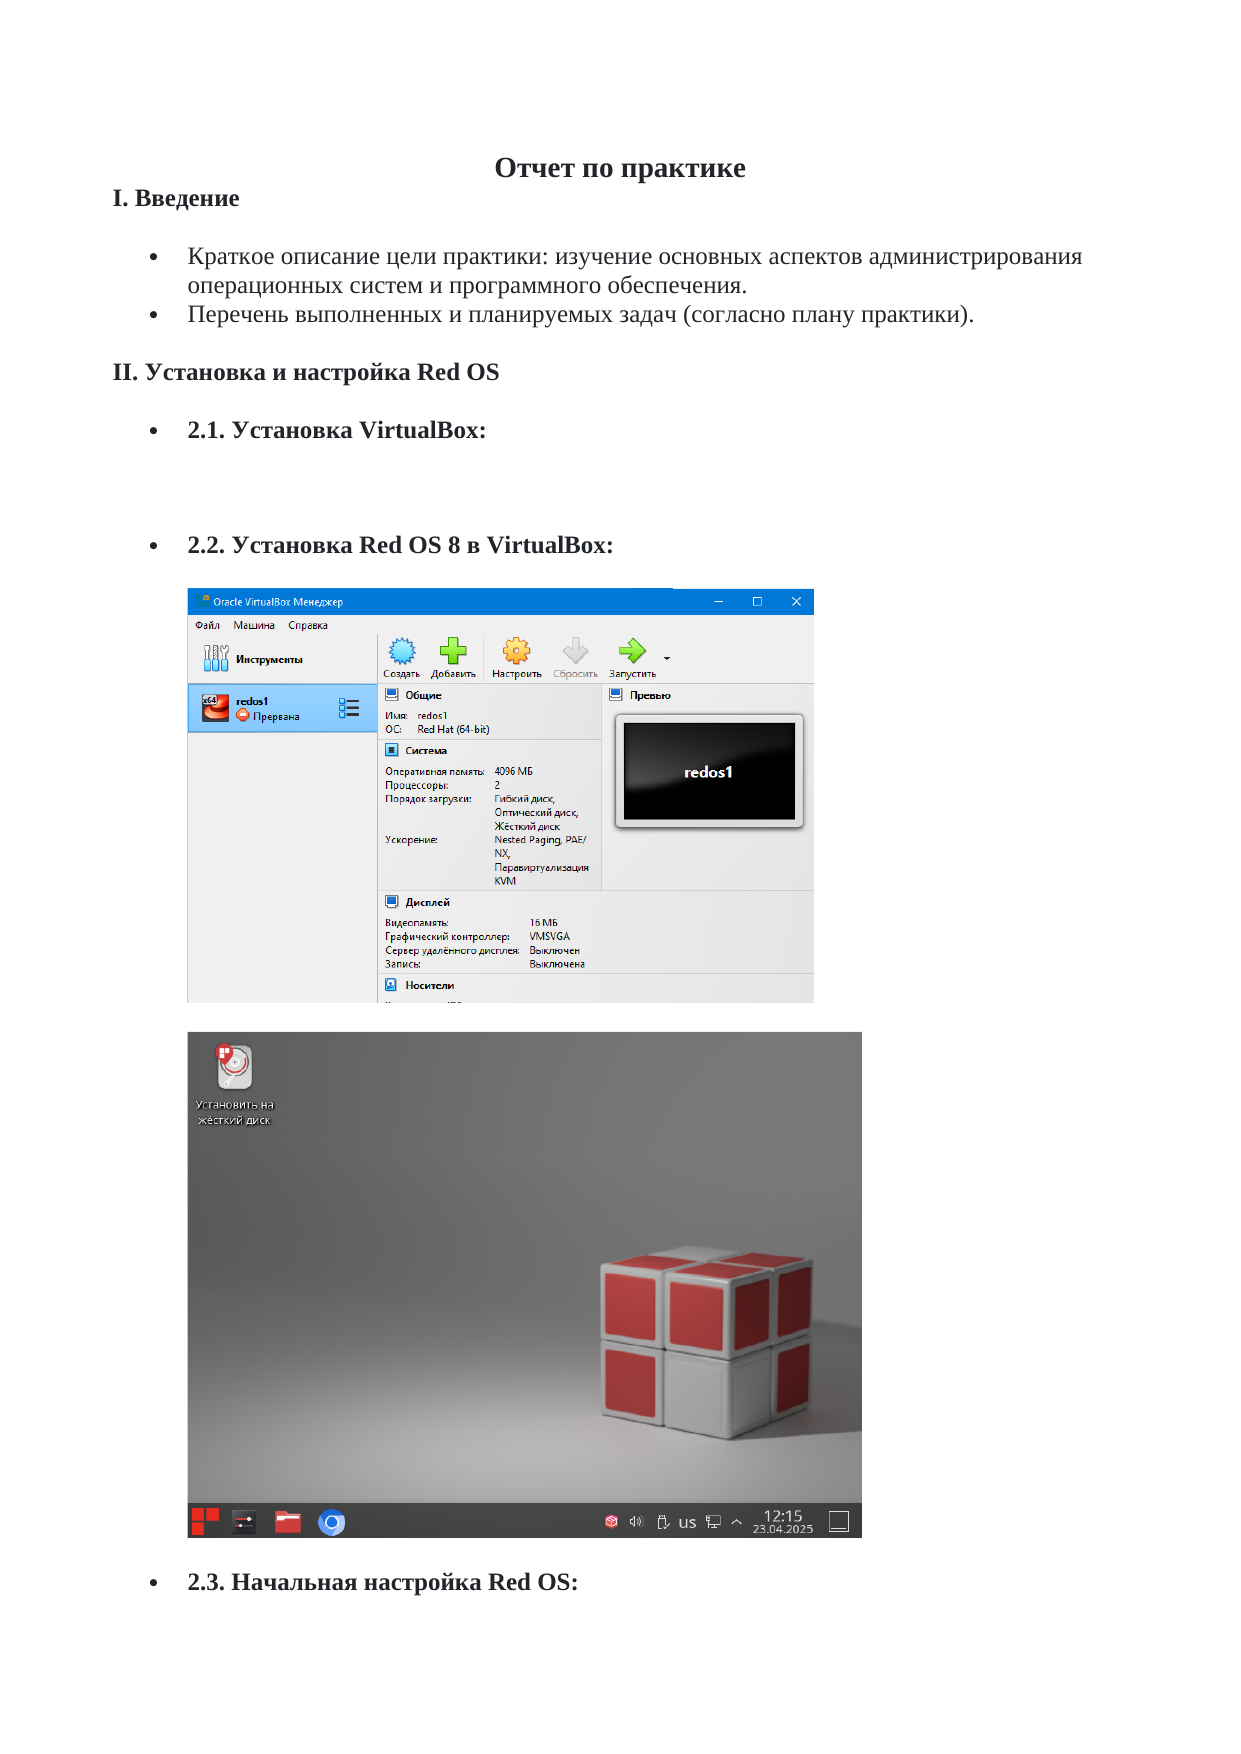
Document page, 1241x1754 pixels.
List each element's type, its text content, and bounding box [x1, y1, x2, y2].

list 2.2. Установка Red OS 8 в VirtualBox: [150, 531, 1128, 559]
picture [187, 588, 814, 1003]
picture [187, 1031, 862, 1538]
list Краткое описание цели практики: изучение основных аспектов администрирования операционных систем и программного обеспечения. [150, 241, 1128, 299]
text II. Установка и настройка Red OS [112, 357, 1128, 386]
list Перечень выполненных и планируемых задач (согласно плану практики). [150, 299, 1128, 328]
text I. Введение [112, 183, 1128, 212]
list 2.1. Установка VirtualBox: [150, 415, 1128, 443]
list 2.3. Начальная настройка Red OS: [150, 1567, 1128, 1595]
text Отчет по практике [112, 150, 1128, 183]
